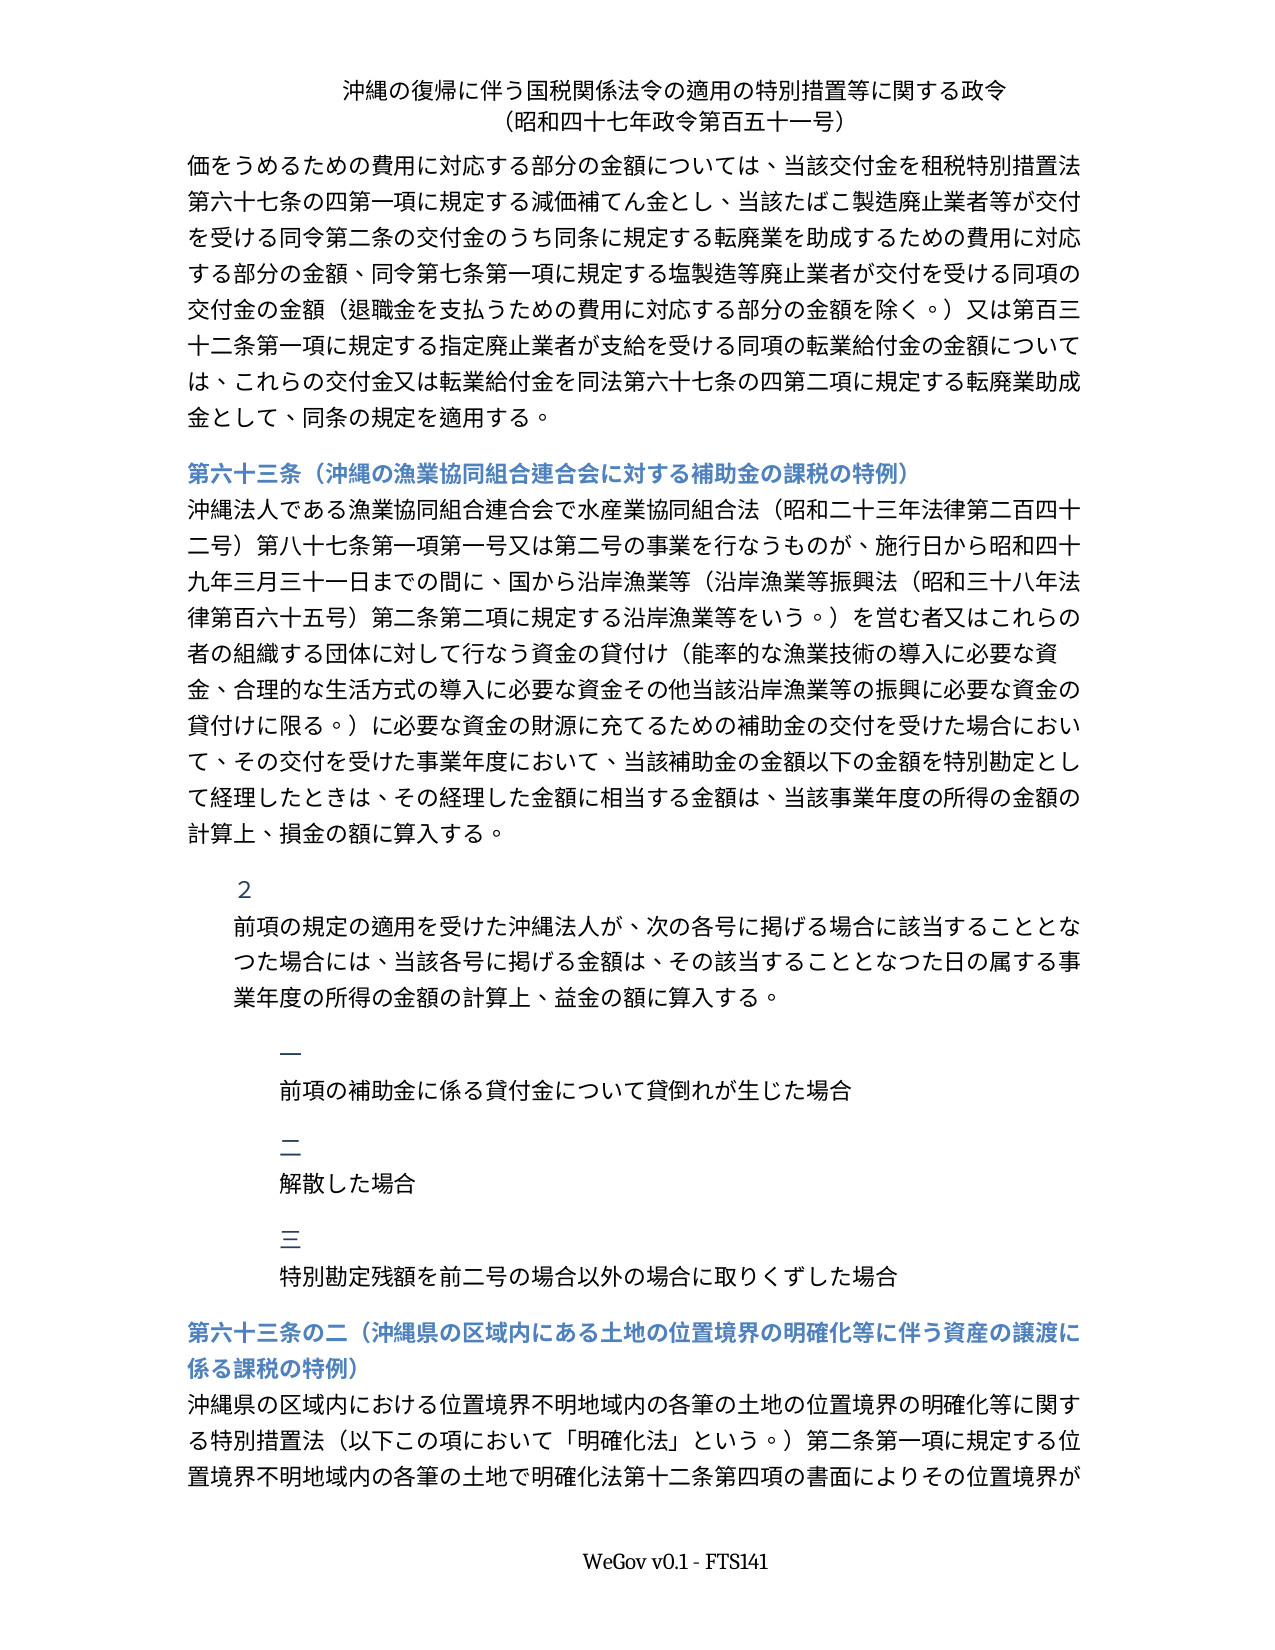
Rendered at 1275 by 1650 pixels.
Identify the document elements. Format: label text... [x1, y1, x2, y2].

subtitle 第六十三条（沖縄の漁業協同組合連合会に対する補助金の課税の特例） [187, 458, 1087, 489]
subtitle 三 [279, 1224, 1087, 1256]
text 特別勘定残額を前二号の場合以外の場合に取りくずした場合 [279, 1260, 1087, 1292]
text 前項の規定の適用を受けた沖縄法人が、次の各号に掲げる場合に該当することとなつた場合には、当該各号に掲げる金額は、その該当することとなつた日の属する事業年度の所得の金額の計算上、益金の額に算入する。 [233, 910, 1087, 1013]
text 前項の補助金に係る貸付金について貸倒れが生じた場合 [279, 1075, 1087, 1106]
subtitle ２ [233, 874, 1087, 906]
subtitle 第六十三条の二（沖縄県の区域内にある土地の位置境界の明確化等に伴う資産の譲渡に係る課税の特例） [187, 1317, 1087, 1384]
text 解散した場合 [279, 1168, 1087, 1199]
subtitle 一 [279, 1039, 1087, 1070]
subtitle 二 [279, 1132, 1087, 1163]
text 沖縄法人である漁業協同組合連合会で水産業協同組合法（昭和二十三年法律第二百四十二号）第八十七条第一項第一号又は第二号の事業を行なうものが、施行日から昭和四十九年三月三十一日までの間に、国から沿岸漁業等（沿岸漁業等振興法（昭和三十八年法律第百六十五号）第二条第二項に規定する沿岸漁業等をいう。）を営む者又はこれらの者の組織する団体に対して行なう資金の貸付け（能率的な漁業技術の導入に必要な資金、合理的な生活方式の導入に必要な資金その他当該沿岸漁業等の振興に必要な資金の貸付けに限る。）に必要な資金の財源に充てるための補助金の交付を受けた場合において、その交付を受けた事業年度において、当該補助金の金額以下の金額を特別勘定として経理したときは、その経理した金額に相当する金額は、当該事業年度の所得の金額の計算上、損金の額に算入する。 [187, 494, 1087, 849]
